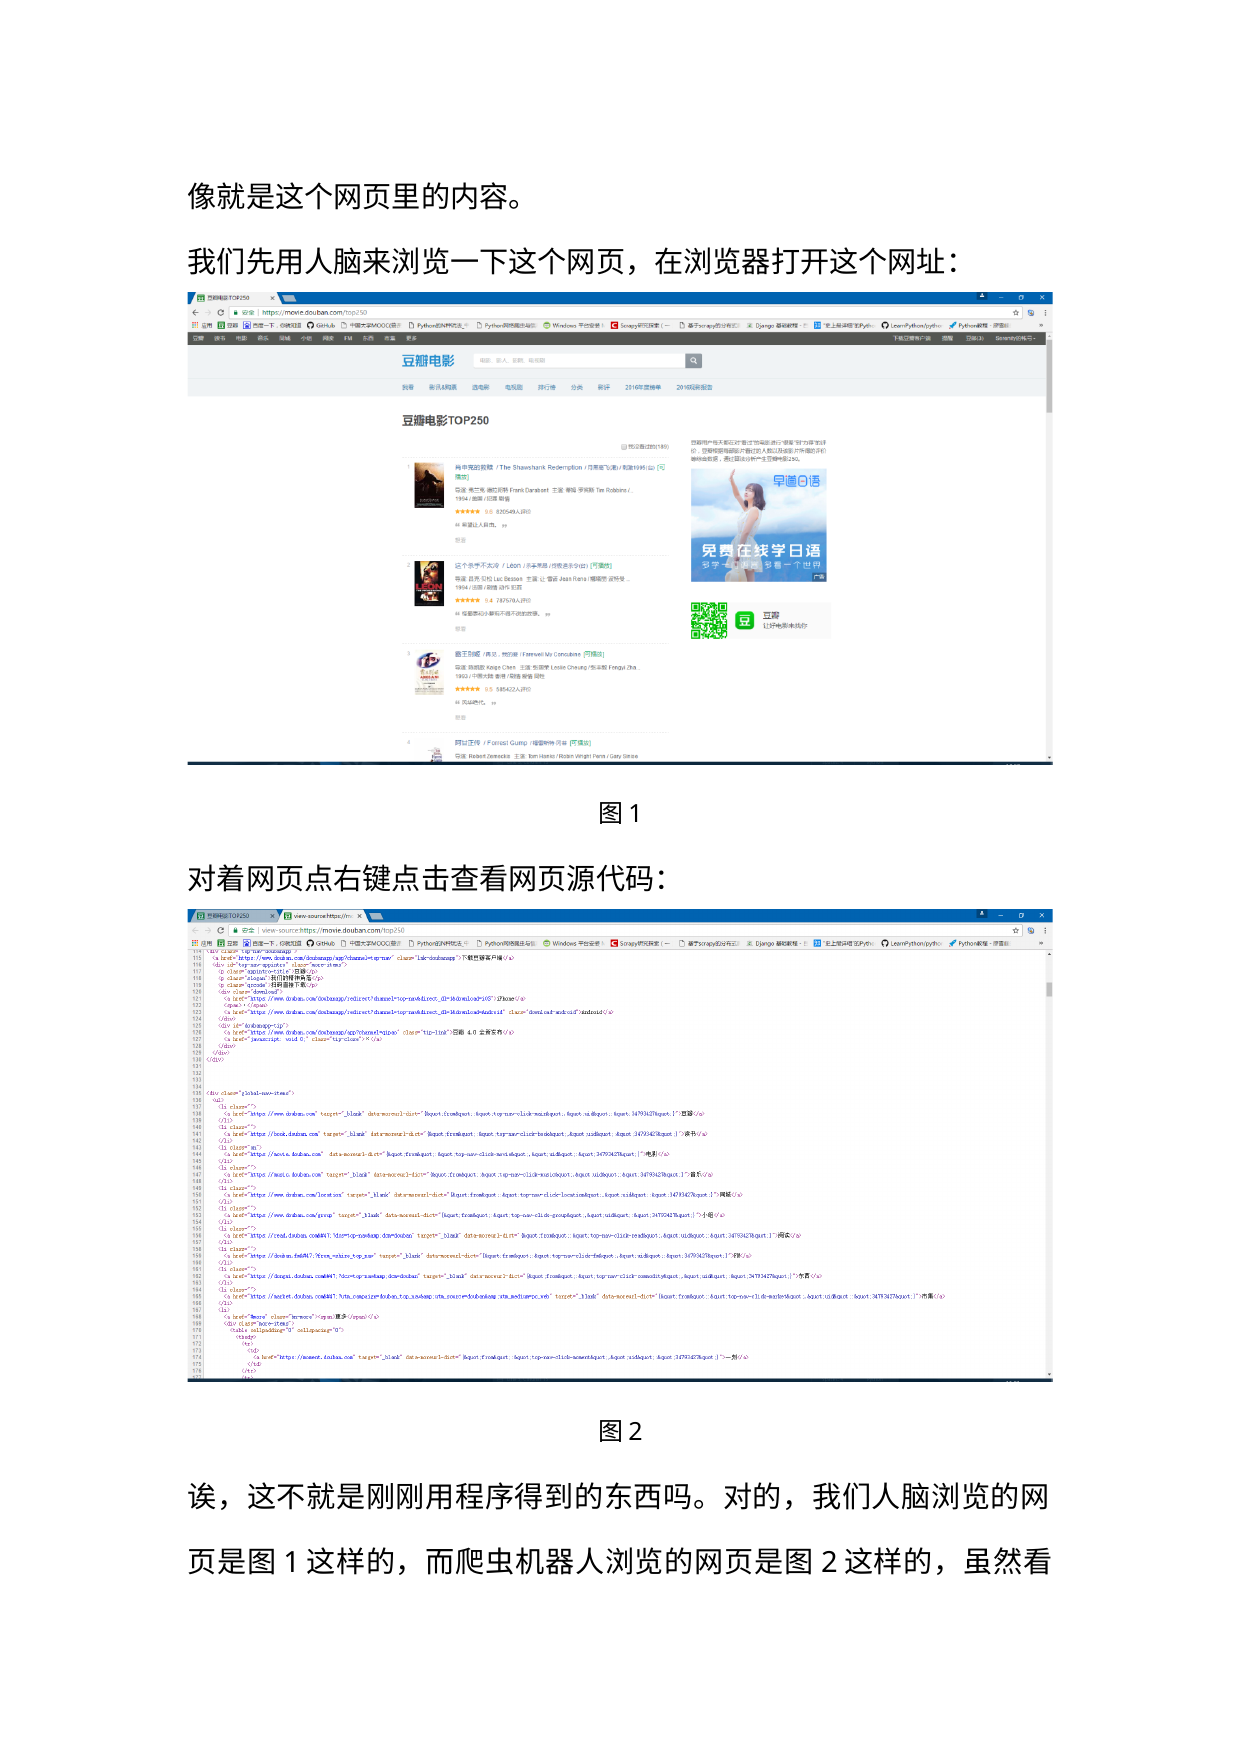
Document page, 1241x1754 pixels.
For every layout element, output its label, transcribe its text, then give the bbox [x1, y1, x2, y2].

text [187, 162, 1053, 227]
text 对着网页点右键点击查看网页源代码： [187, 844, 1053, 909]
picture [187, 909, 1053, 1382]
picture [187, 292, 1053, 765]
text 我们先用人脑来浏览一下这个网页，在浏览器打开这个网址： [187, 227, 1053, 292]
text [187, 1462, 1053, 1592]
text 图1 [187, 779, 1053, 844]
text 图2 [187, 1397, 1053, 1462]
